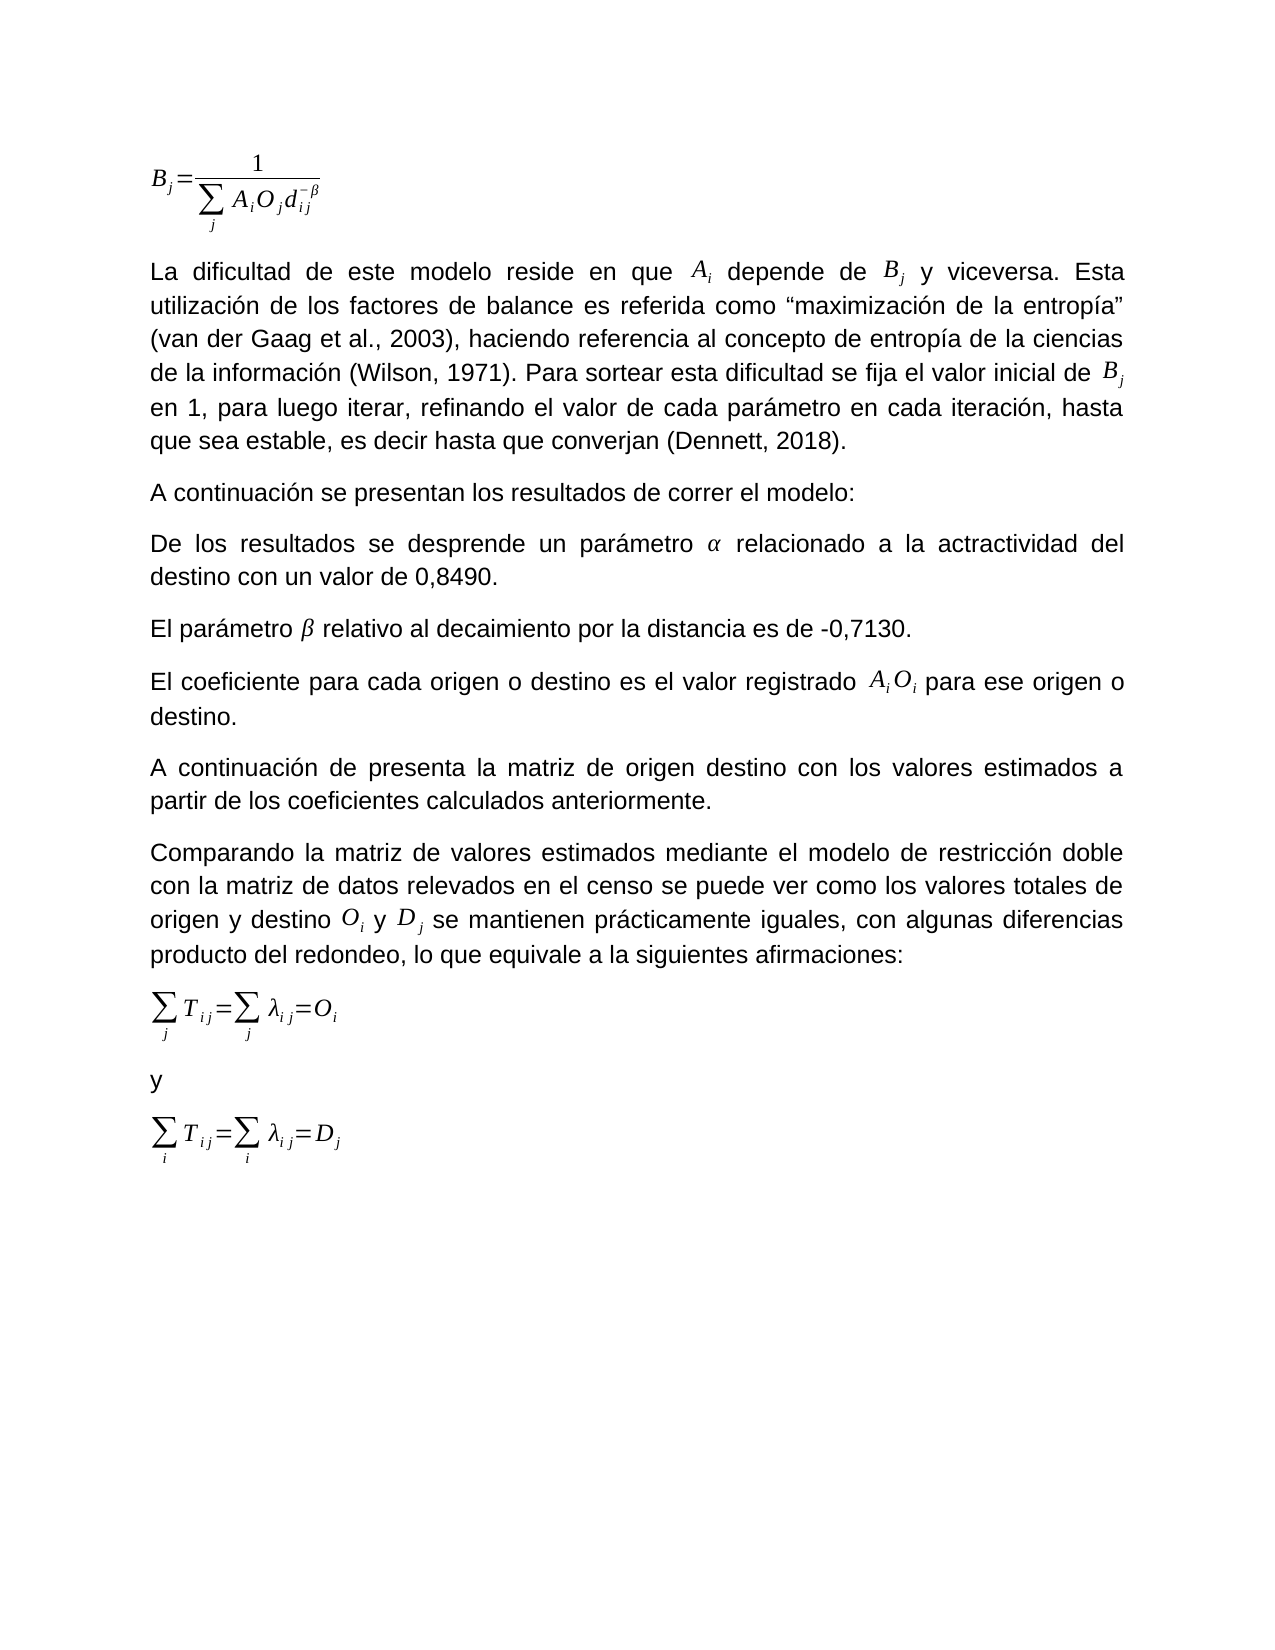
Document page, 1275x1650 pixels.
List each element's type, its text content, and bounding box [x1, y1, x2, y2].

text El parámetro relativo al decaimiento por la distancia es de -0,7130. [150, 614, 1125, 643]
text De los resultados se desprende un parámetro relacionado a la actractividad del destino con un valor de 0,8490. [150, 529, 1125, 591]
text A continuación se presentan los resultados de correr el modelo: [150, 477, 1125, 506]
text A continuación de presenta la matriz de origen destino con los valores estimados a partir de los coeficientes calculados anteriormente. [150, 753, 1125, 815]
text y [150, 1065, 1125, 1094]
text El coeficiente para cada origen o destino es el valor registrado para ese origen o destino. [150, 666, 1125, 730]
text La dificultad de este modelo reside en que depende de y viceversa. Esta utilización de los factores de balance es referida como “maximización de la entropía” (van der Gaag et al., 2003), haciendo referencia al concepto de entropía de la ciencias de la información (Wilson, 1971). Para sortear esta dificultad se fija el valor inicial de en 1, para luego iterar, refinando el valor de cada parámetro en cada iteración, hasta que sea estable, es decir hasta que converjan (Dennett, 2018). [150, 255, 1125, 454]
text Comparando la matriz de valores estimados mediante el modelo de restricción doble con la matriz de datos relevados en el censo se puede ver como los valores totales de origen y destino y se mantienen prácticamente iguales, con algunas diferencias producto del redondeo, lo que equivale a la siguientes afirmaciones: [150, 838, 1125, 968]
